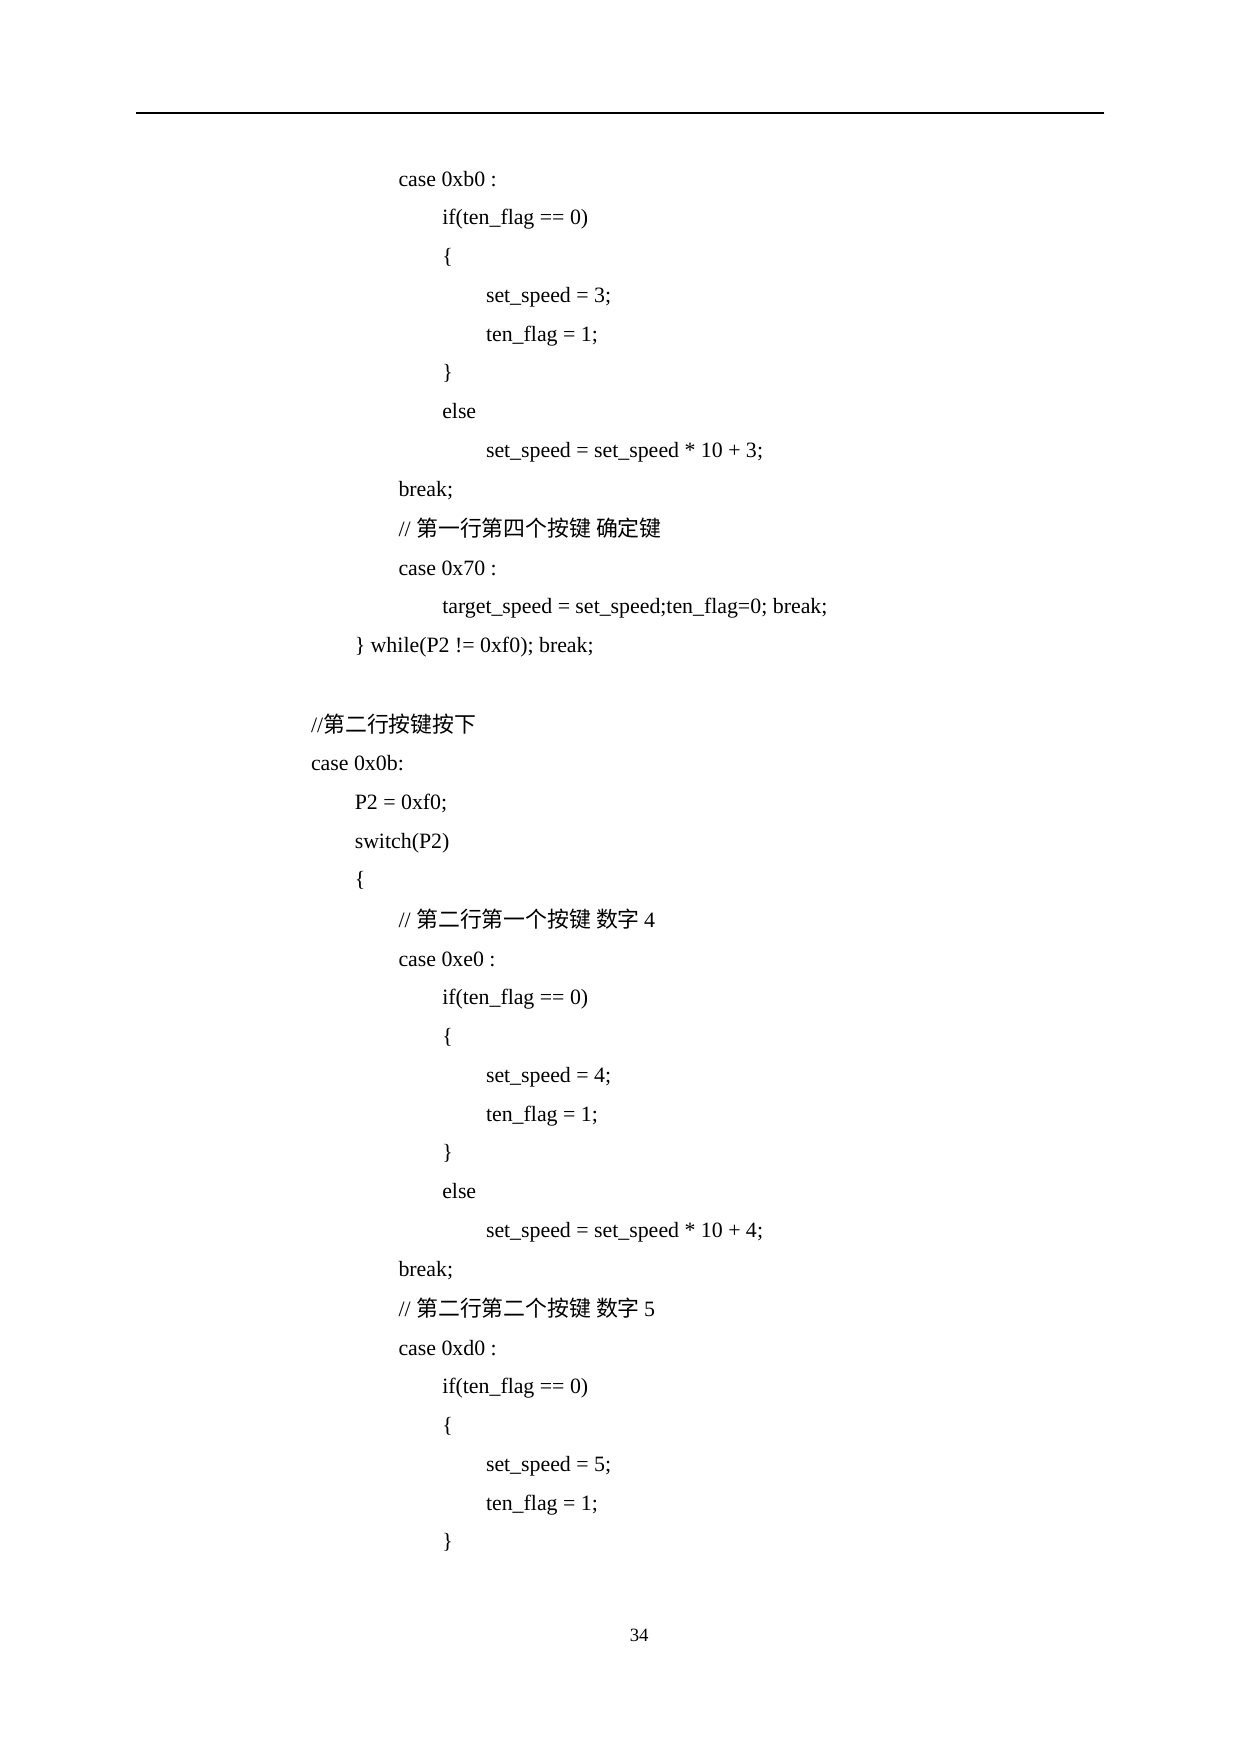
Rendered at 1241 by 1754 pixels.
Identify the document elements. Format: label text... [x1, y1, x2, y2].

text // 第一行第四个按键 确定键 [136, 511, 1104, 543]
text case 0xb0 : [136, 162, 1104, 194]
text set_speed = 4; [136, 1058, 1104, 1091]
text case 0xd0 : [136, 1331, 1104, 1364]
text //第二行按键按下 [136, 706, 1104, 739]
text // 第二行第二个按键 数字5 [136, 1291, 1104, 1323]
text if(ten_flag == 0) [136, 201, 1104, 233]
text { [136, 239, 1104, 272]
text // 第二行第一个按键 数字4 [136, 902, 1104, 934]
text break; [136, 472, 1104, 504]
text else [136, 394, 1104, 427]
text set_speed = set_speed * 10 + 4; [136, 1213, 1104, 1246]
text { [136, 863, 1104, 895]
text break; [136, 1252, 1104, 1284]
text ten_flag = 1; [136, 317, 1104, 349]
text } [136, 1136, 1104, 1168]
text else [136, 1174, 1104, 1207]
text } while(P2 != 0xf0); break; [136, 629, 1104, 661]
text { [136, 1409, 1104, 1441]
text } [136, 356, 1104, 388]
text case 0xe0 : [136, 942, 1104, 974]
text ten_flag = 1; [136, 1486, 1104, 1519]
text set_speed = 5; [136, 1447, 1104, 1480]
text case 0x70 : [136, 551, 1104, 584]
text { [136, 1019, 1104, 1052]
text if(ten_flag == 0) [136, 981, 1104, 1013]
text switch(P2) [136, 824, 1104, 857]
text ten_flag = 1; [136, 1097, 1104, 1129]
text target_speed = set_speed;ten_flag=0; break; [136, 590, 1104, 622]
text set_speed = set_speed * 10 + 3; [136, 433, 1104, 466]
text if(ten_flag == 0) [136, 1370, 1104, 1402]
text P2 = 0xf0; [136, 785, 1104, 818]
text set_speed = 3; [136, 278, 1104, 311]
text case 0x0b: [136, 747, 1104, 779]
text } [136, 1525, 1104, 1557]
